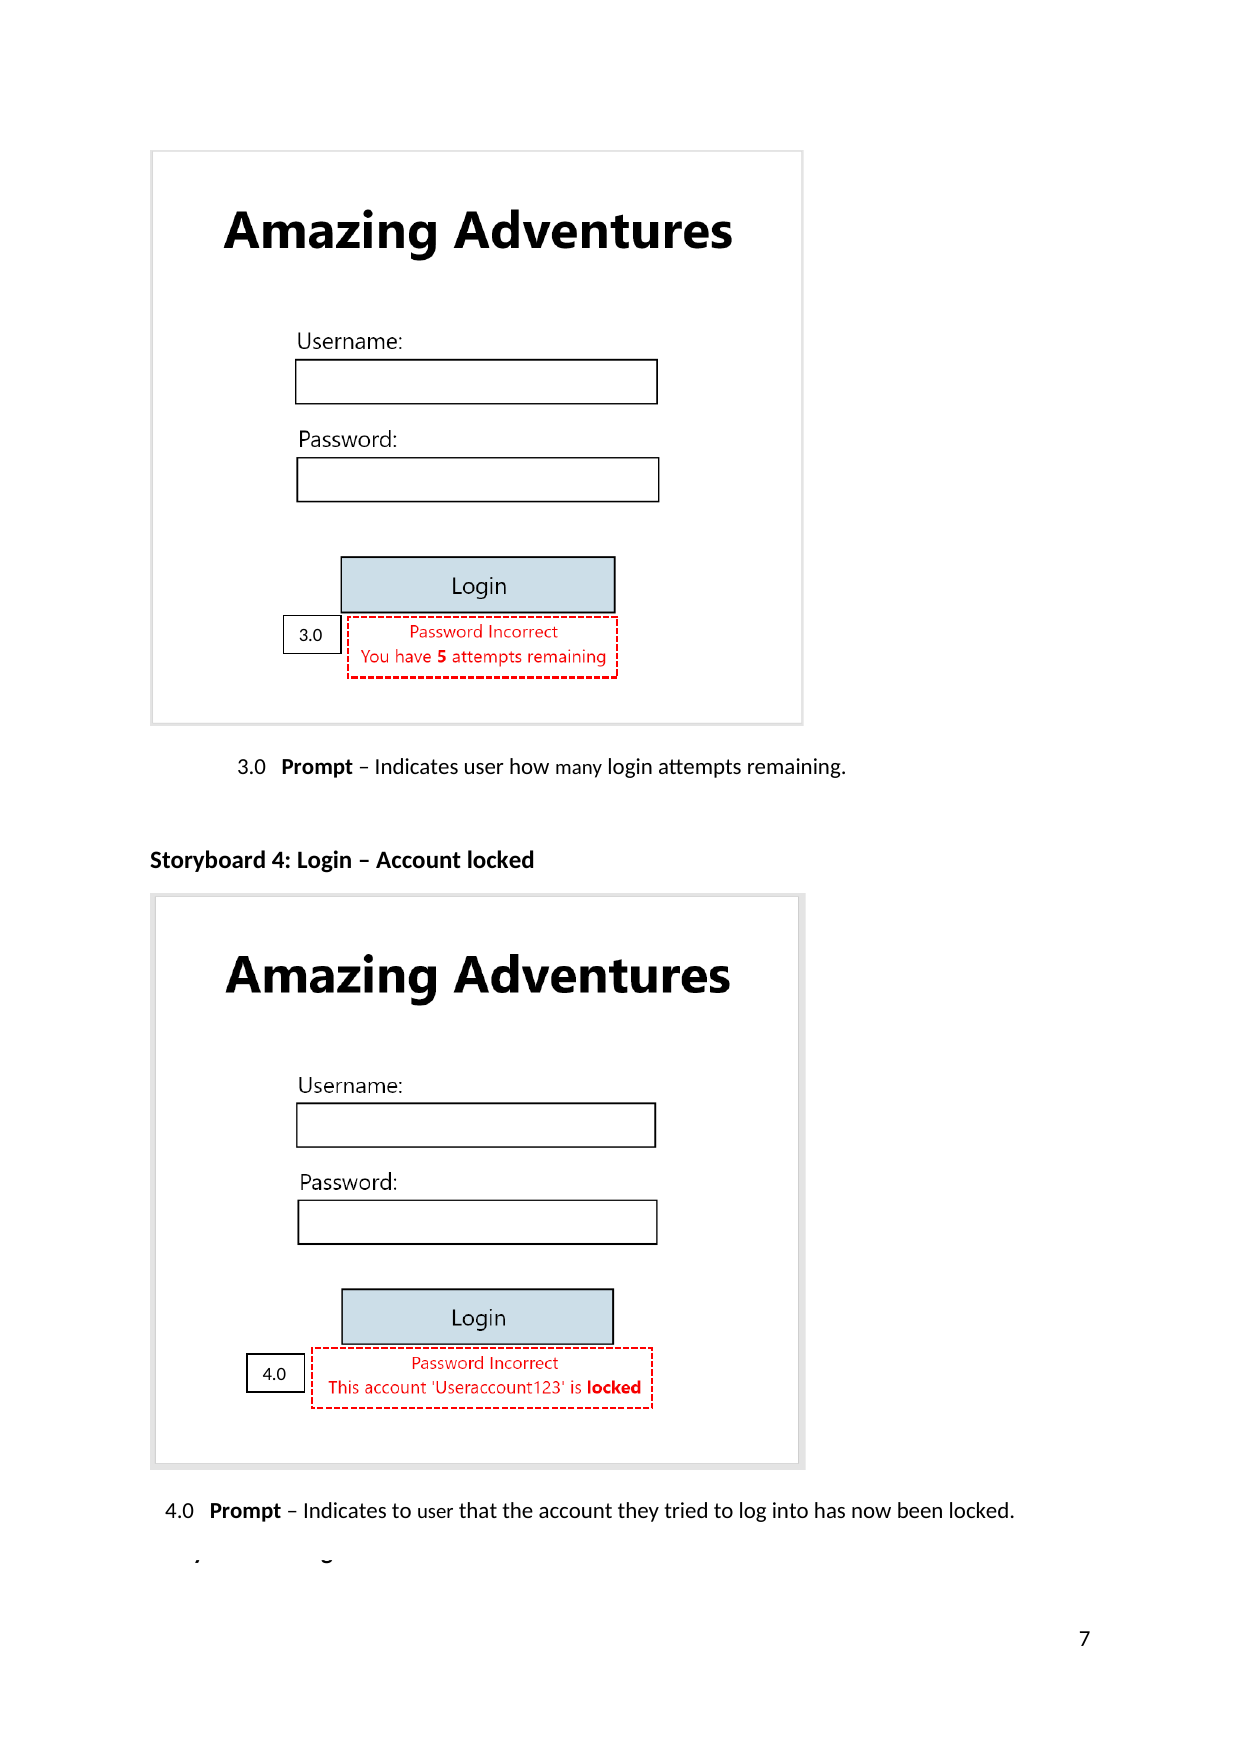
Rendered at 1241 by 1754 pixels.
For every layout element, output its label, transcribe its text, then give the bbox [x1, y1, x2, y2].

subtitle Storyboard 4: Login – Account locked [150, 844, 1090, 874]
picture [150, 893, 806, 1470]
picture [150, 150, 804, 726]
subtitle Storyboard 5: Login – New Username Detected [150, 1535, 1090, 1566]
